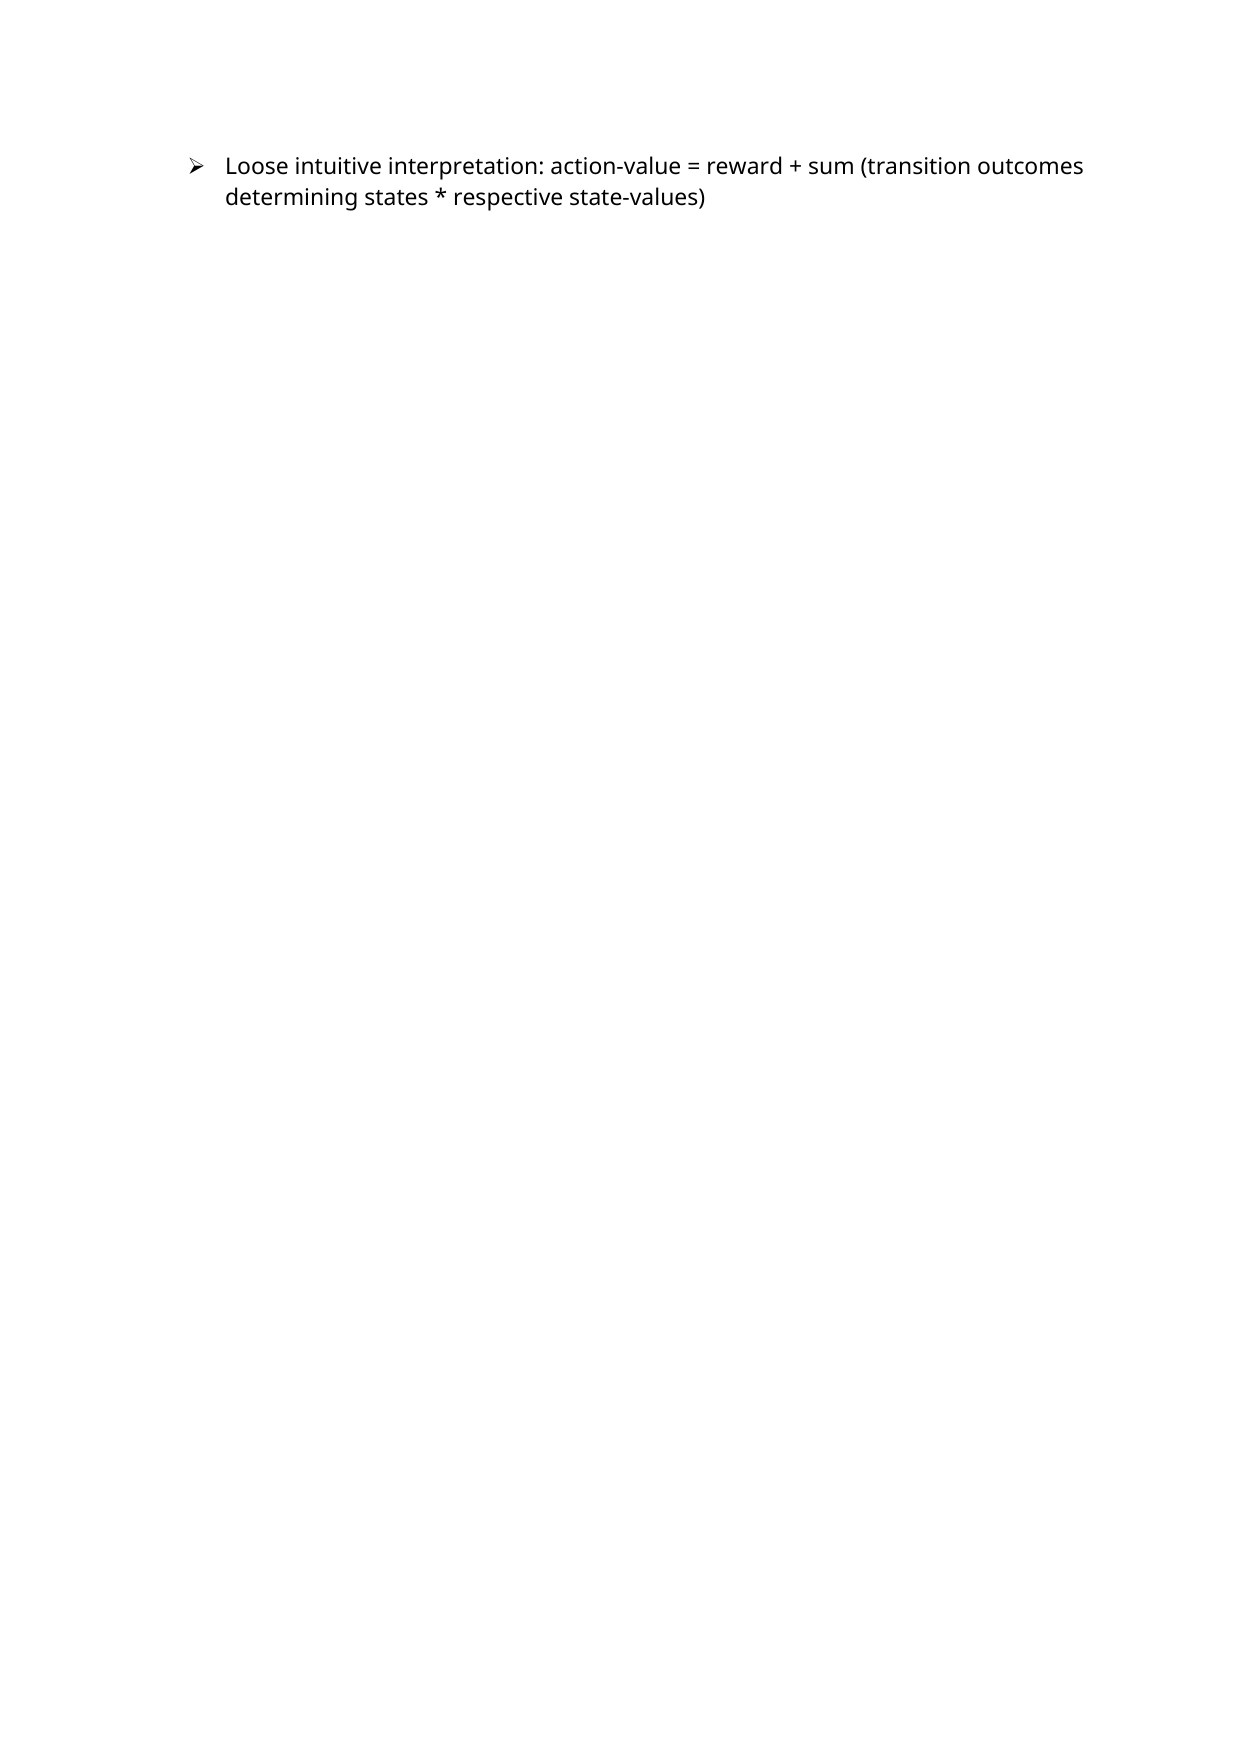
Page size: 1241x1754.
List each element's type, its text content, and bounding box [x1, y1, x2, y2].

list Loose intuitive interpretation: action-value = reward + sum (transition outcomes determining states * respective state-values) [187, 150, 1090, 212]
